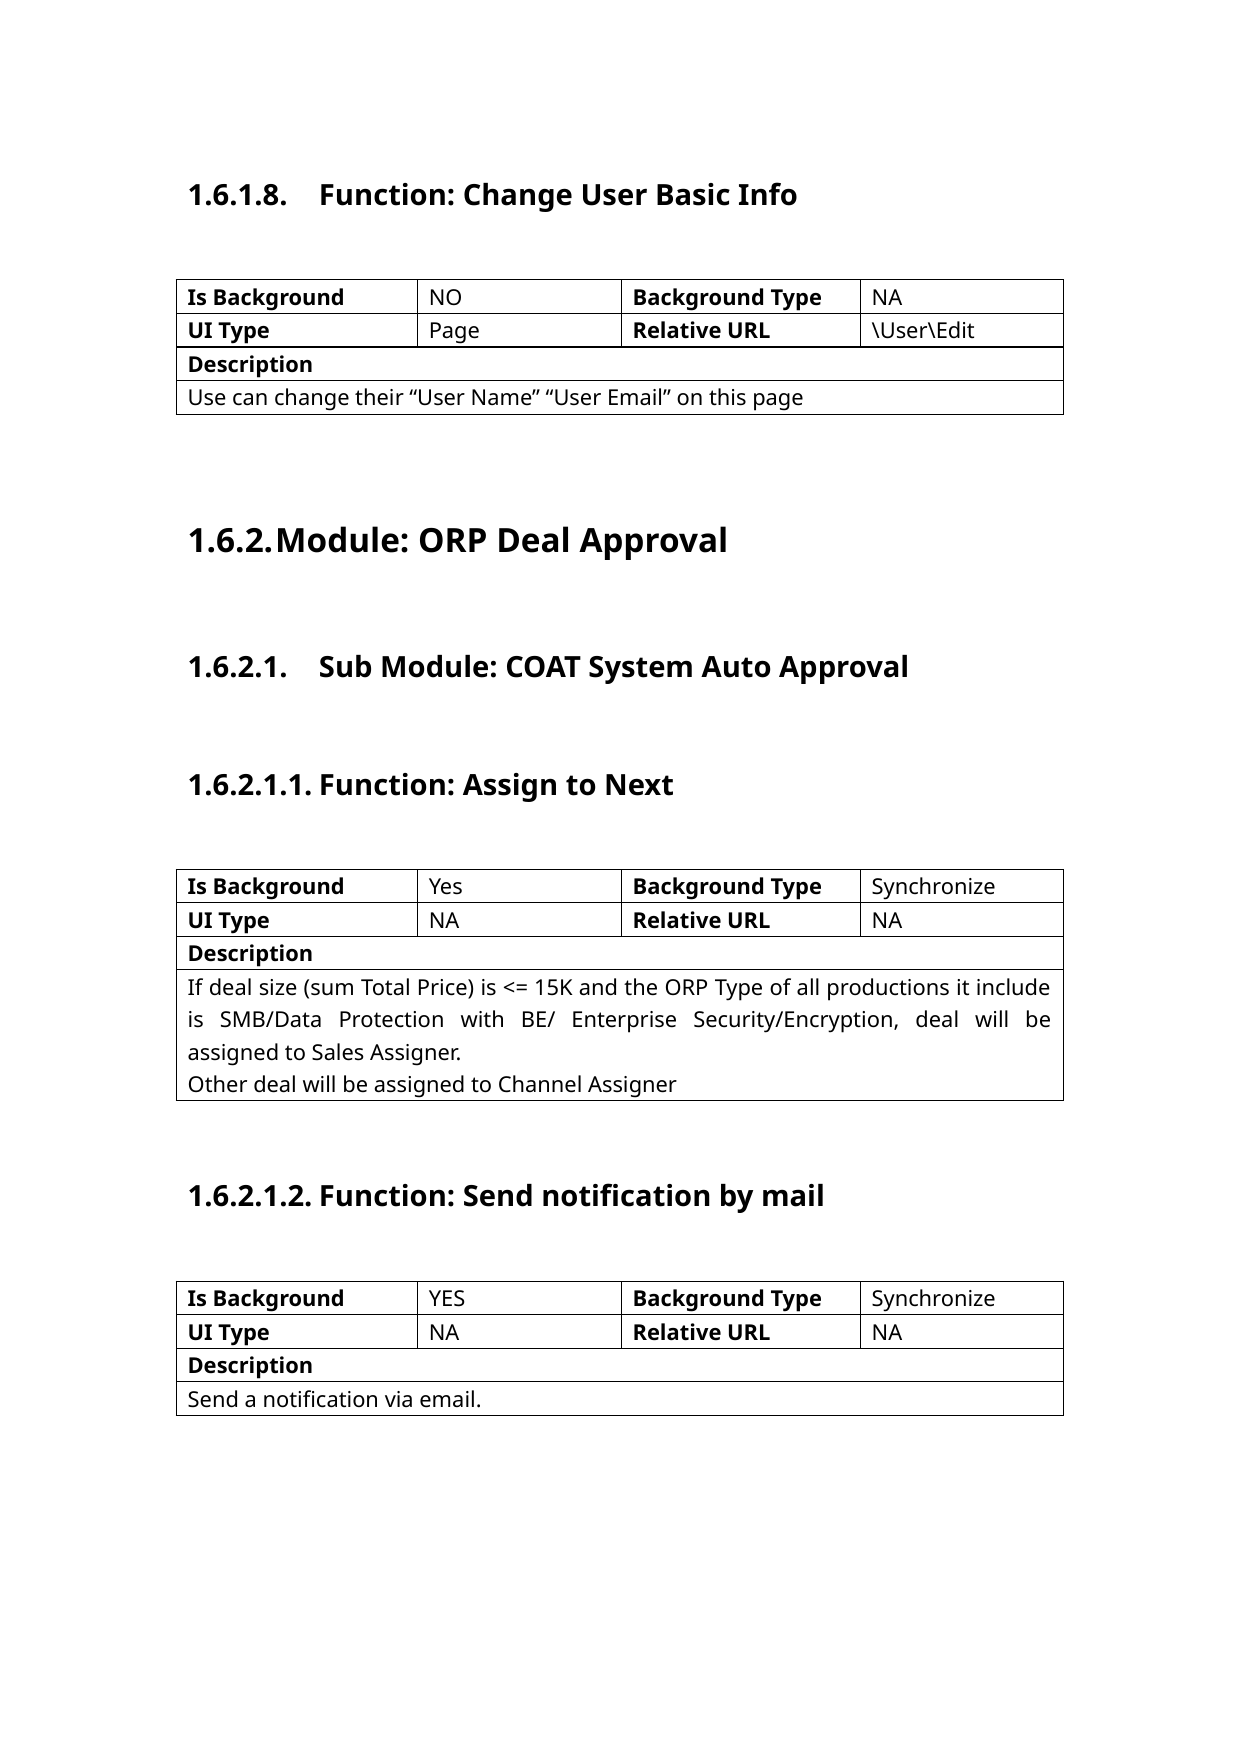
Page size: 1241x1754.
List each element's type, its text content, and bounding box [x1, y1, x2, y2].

table_cell Description [177, 348, 1063, 380]
table_header Yes [418, 870, 621, 902]
table_cell Relative URL [622, 903, 860, 936]
table_header Synchronize [861, 1282, 1063, 1314]
table_cell NA [861, 903, 1063, 936]
table_cell If deal size (sum Total Price) is <= 15K and the ORP Type of all productions it include is SMB/Data Protection with BE/ Enterprise Security/Encryption, deal will be assigned to Sales Assigner. Other deal will be assigned to Channel Assigner [177, 970, 1063, 1100]
subtitle Function: Send notification by mail [187, 1163, 1053, 1228]
table_cell NA [418, 1315, 621, 1348]
table_header NA [861, 280, 1063, 313]
table_header Is Background [177, 280, 417, 313]
subtitle Module: ORP Deal Approval [187, 507, 1053, 572]
table_cell Send a notification via email. [177, 1382, 1063, 1415]
table_cell Use can change their “User Name” “User Email” on this page [177, 381, 1063, 413]
table_header Background Type [622, 870, 860, 902]
table_cell NA [418, 903, 621, 936]
subtitle Function: Assign to Next [187, 751, 1053, 816]
table_cell NA [861, 1315, 1063, 1348]
table_cell \User\Edit [861, 314, 1063, 346]
subtitle Function: Change User Basic Info [187, 162, 1053, 227]
table_cell UI Type [177, 314, 417, 346]
table_cell Description [177, 1349, 1063, 1381]
subtitle Sub Module: COAT System Auto Approval [187, 634, 1053, 699]
table_header Synchronize [861, 870, 1063, 902]
table_cell UI Type [177, 1315, 417, 1348]
table_cell Relative URL [622, 1315, 860, 1348]
table_cell UI Type [177, 903, 417, 936]
table_header Is Background [177, 1282, 417, 1314]
table_cell Description [177, 937, 1063, 969]
table_header Background Type [622, 1282, 860, 1314]
table_header YES [418, 1282, 621, 1314]
table_header Background Type [622, 280, 860, 313]
table_cell Page [418, 314, 621, 346]
table_header Is Background [177, 870, 417, 902]
table_cell Relative URL [622, 314, 860, 346]
table_header NO [418, 280, 621, 313]
